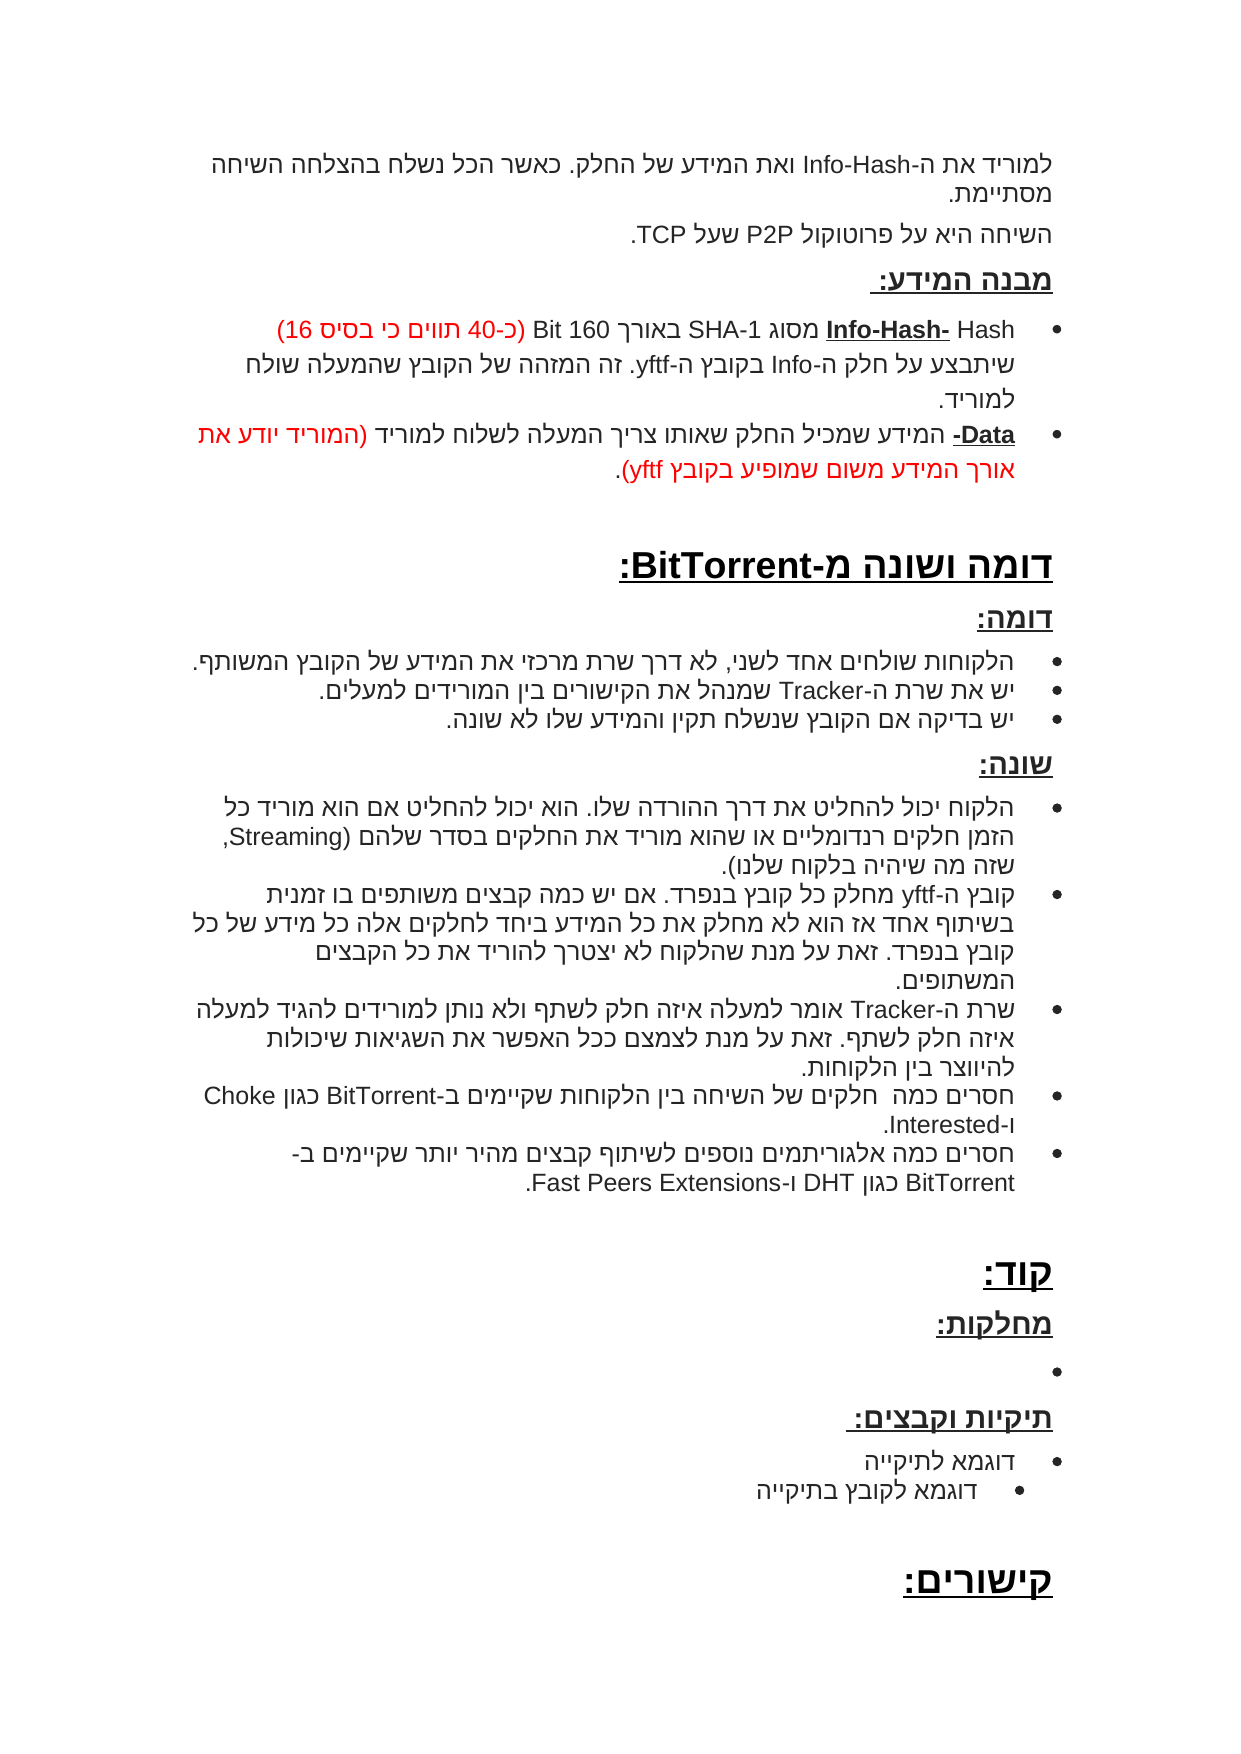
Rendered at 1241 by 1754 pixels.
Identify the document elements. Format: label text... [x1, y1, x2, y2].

text תיקיות וקבצים: [187, 1399, 1053, 1434]
list יש בדיקה אם הקובץ שנשלח תקין והמידע שלו לא שונה. [187, 704, 1053, 733]
text השיחה היא על פרוטוקול P2P שעל TCP. [187, 220, 1053, 249]
list קובץ ה-yftf מחלק כל קובץ בנפרד. אם יש כמה קבצים משותפים בו זמנית בשיתוף אחד אז הוא לא מחלק את כל המידע ביחד לחלקים אלה כל מידע של כל קובץ בנפרד. זאת על מנת שהלקוח לא יצטרך להוריד את כל הקבצים המשתופים. [187, 880, 1053, 995]
list הלקוחות שולחים אחד לשני, לא דרך שרת מרכזי את המידע של הקובץ המשותף. [187, 647, 1053, 676]
list דוגמא לקובץ בתיקייה [187, 1476, 1015, 1504]
text דומה: [187, 599, 1053, 634]
list חסרים כמה חלקים של השיחה בין הלקוחות שקיימים ב-BitTorrent כגון Choke ו-Interested. [187, 1081, 1053, 1139]
list יש את שרת ה-Tracker שמנהל את הקישורים בין המורידים למעלים. [187, 676, 1053, 704]
list הלקוח יכול להחליט את דרך ההורדה שלו. הוא יכול להחליט אם הוא מוריד כל הזמן חלקים רנדומליים או שהוא מוריד את החלקים בסדר שלהם (Streaming, שזה מה שיהיה בלקוח שלנו). [187, 793, 1053, 880]
text קוד: [187, 1250, 1053, 1293]
text קישורים: [187, 1558, 1053, 1601]
list דוגמא לתיקייה [187, 1447, 1053, 1476]
text שונה: [187, 746, 1053, 781]
list חסרים כמה אלגוריתמים נוספים לשיתוף קבצים מהיר יותר שקיימים ב-BitTorrent כגון DHT ו-Fast Peers Extensions. [187, 1139, 1053, 1196]
text דומה ושונה מ-BitTorrent: [187, 544, 1053, 587]
list Data- המידע שמכיל החלק שאותו צריך המעלה לשלוח למוריד (המוריד יודע את אורך המידע משום שמופיע בקובץ yftf). [187, 414, 1053, 484]
text מחלקות: [187, 1306, 1053, 1341]
text מבנה המידע: [187, 261, 1053, 296]
list שרת ה-Tracker אומר למעלה איזה חלק לשתף ולא נותן למורידים להגיד למעלה איזה חלק לשתף. זאת על מנת לצמצם ככל האפשר את השגיאות שיכולות להיווצר בין הלקוחות. [187, 995, 1053, 1081]
list Info-Hash- Hash מסוג SHA-1 באורך 160 Bit (כ-40 תווים כי בסיס 16) שיתבצע על חלק ה-Info בקובץ ה-yftf. זה המזהה של הקובץ שהמעלה שולח למוריד. [187, 309, 1053, 414]
